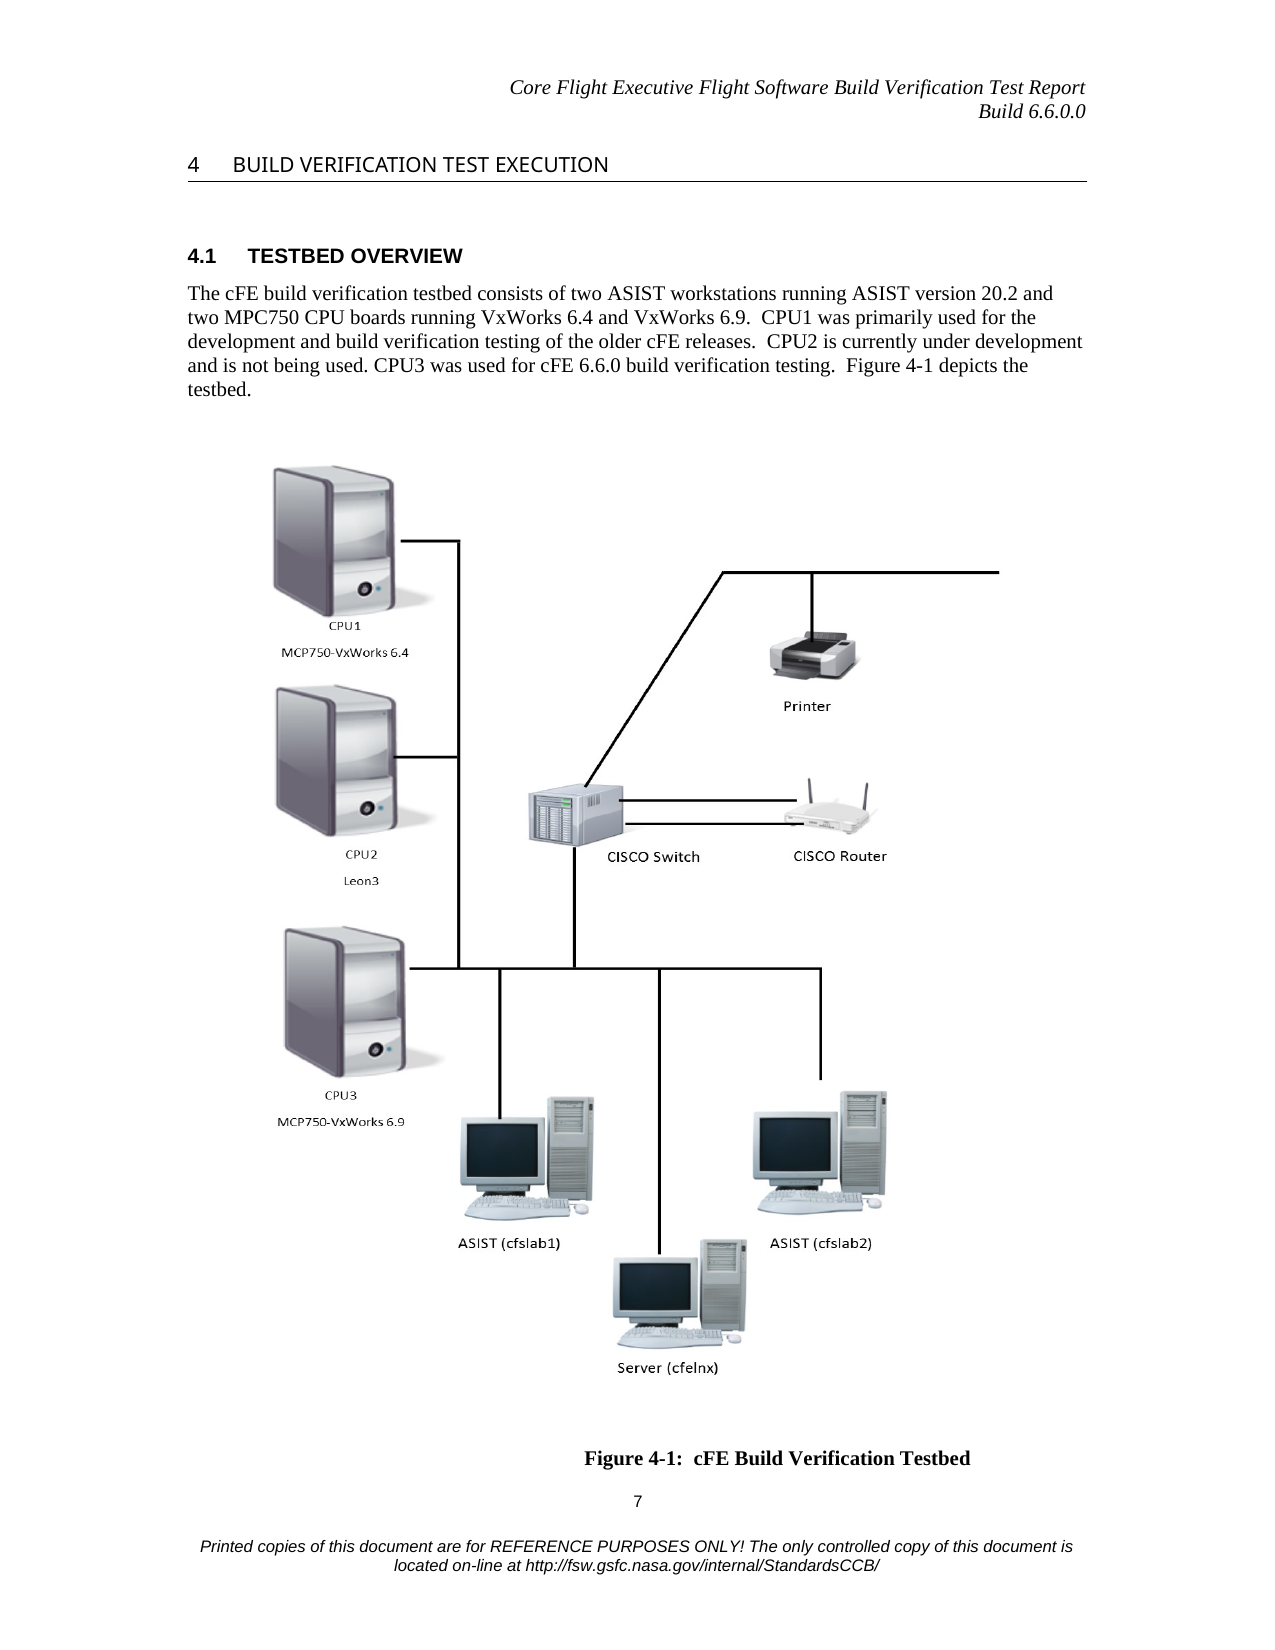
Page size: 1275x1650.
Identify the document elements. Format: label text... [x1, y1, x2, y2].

text Figure 4-1: cFE Build Verification Testbed [187, 1446, 1087, 1470]
text The cFE build verification testbed consists of two ASIST workstations running ASIST version 20.2 and two MPC750 CPU boards running VxWorks 6.4 and VxWorks 6.9. CPU1 was primarily used for the development and build verification testing of the older cFE releases. CPU2 is currently under development and is not being used. CPU3 was used for cFE 6.6.0 build verification testing. Figure 4-1 depicts the testbed. [187, 281, 1087, 401]
subtitle Build Verification Test Execution [187, 150, 1087, 182]
subtitle Testbed Overview [187, 244, 1087, 268]
picture [187, 400, 1067, 1422]
